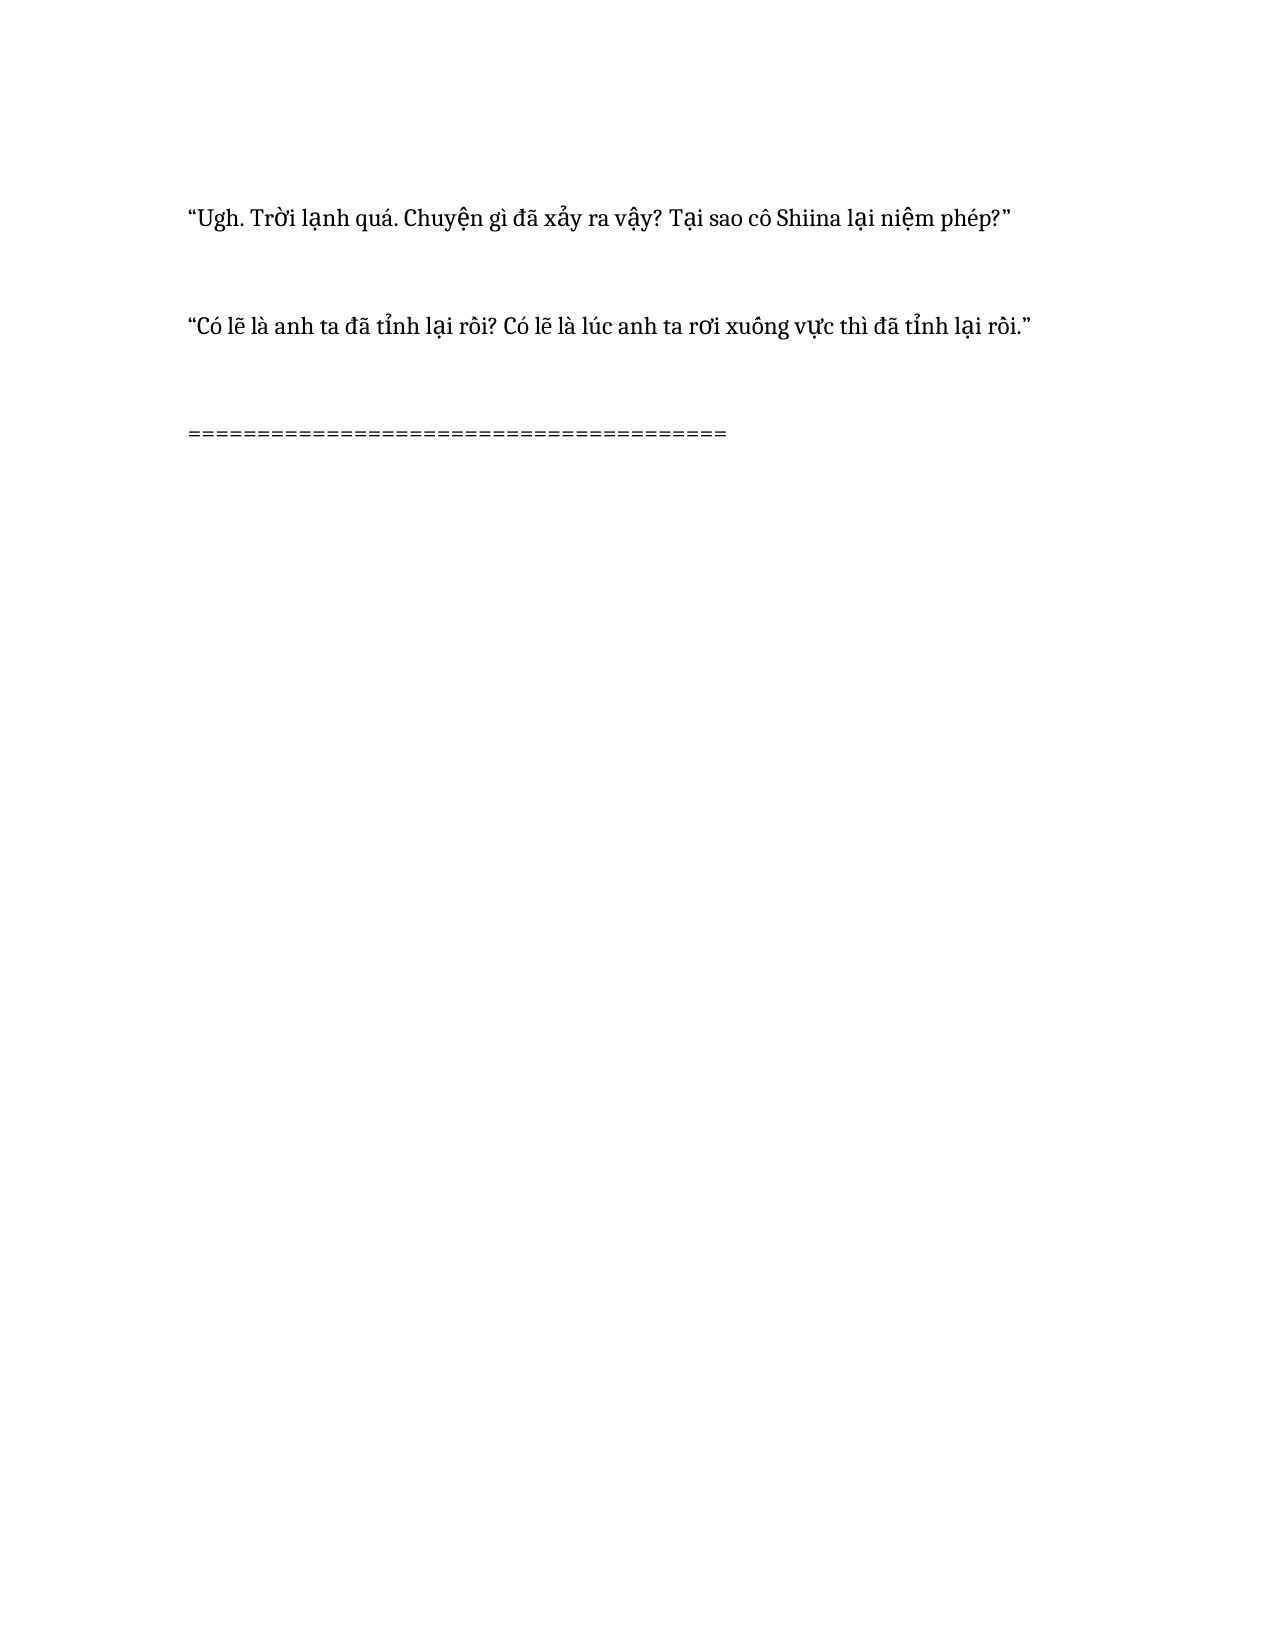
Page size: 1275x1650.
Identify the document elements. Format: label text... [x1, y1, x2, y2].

text ======================================= [187, 419, 1087, 448]
text “Ugh. Trời lạnh quá. Chuyện gì đã xảy ra vậy? Tại sao cô Shiina lại niệm phép?” [187, 204, 1087, 233]
text “Có lẽ là anh ta đã tỉnh lại rồi? Có lẽ là lúc anh ta rơi xuống vực thì đã tỉnh lại rồi.” [187, 312, 1087, 340]
